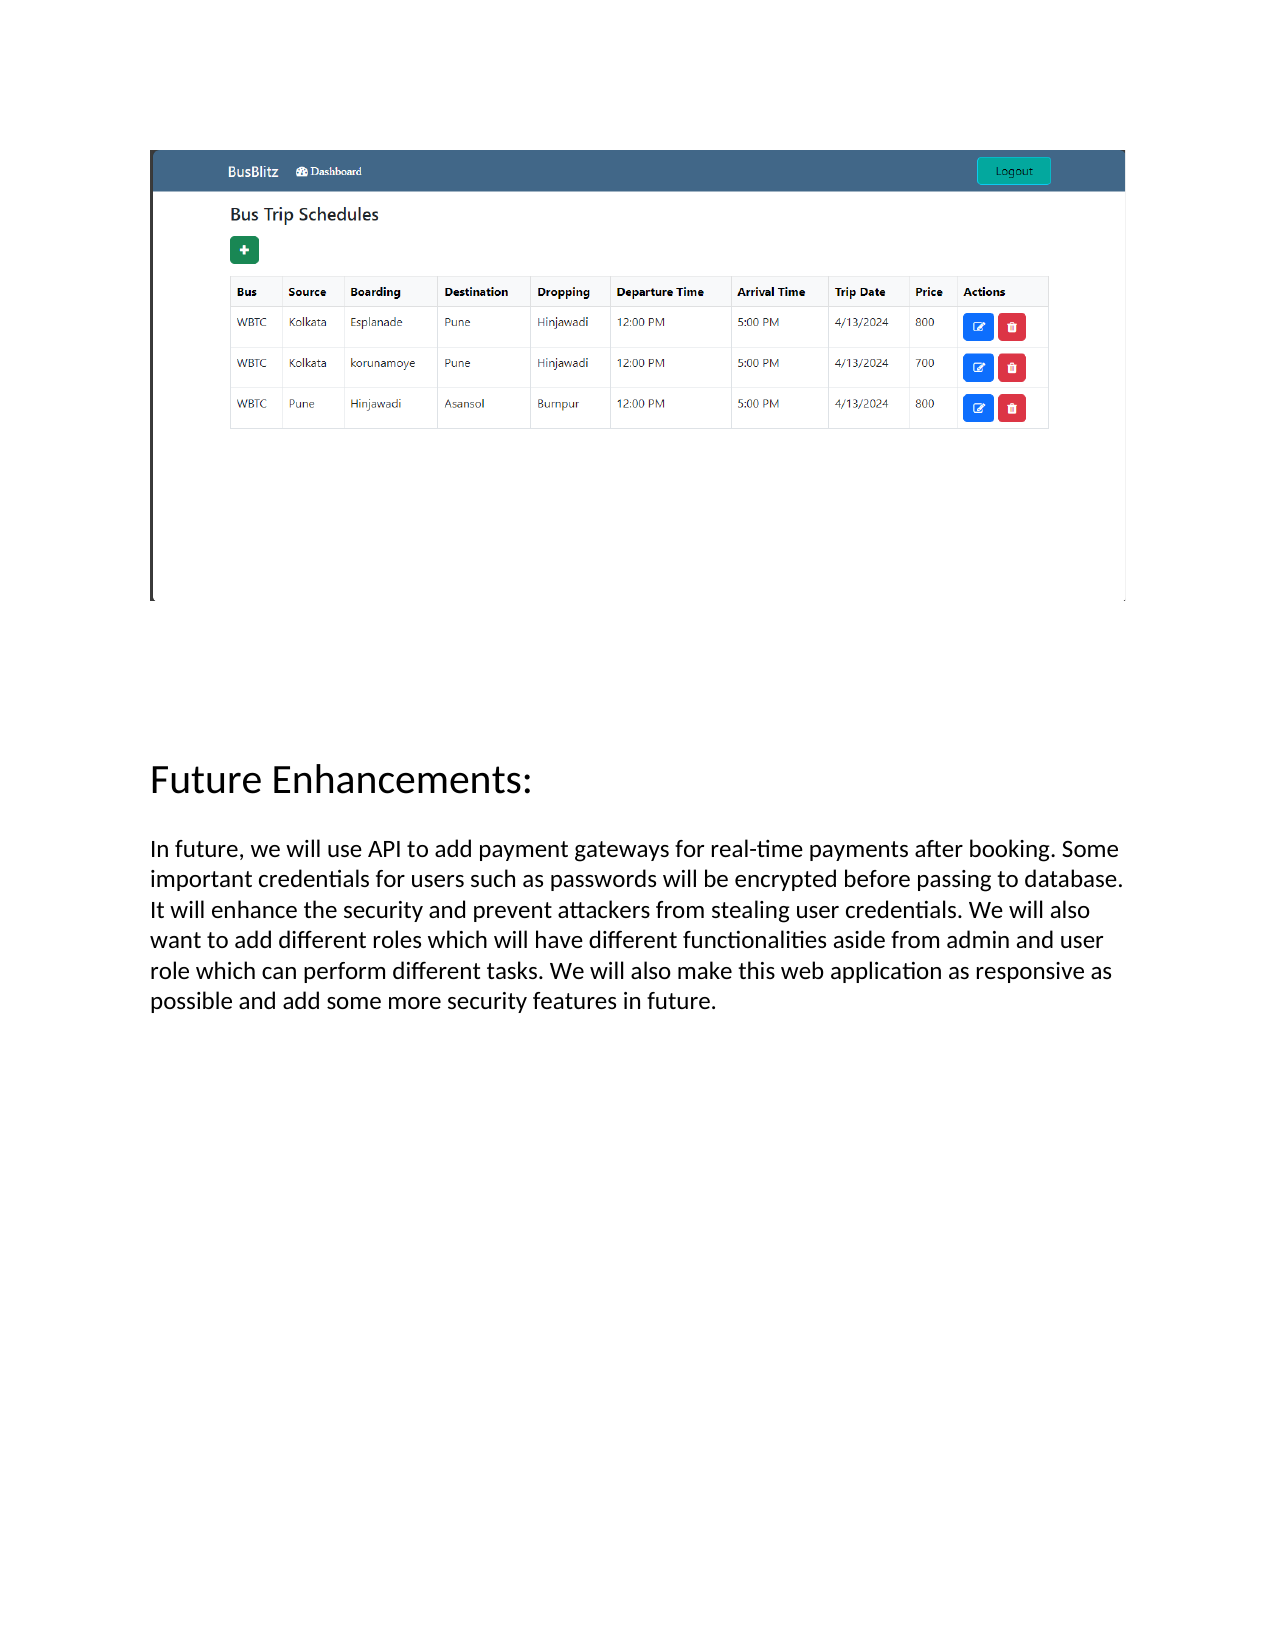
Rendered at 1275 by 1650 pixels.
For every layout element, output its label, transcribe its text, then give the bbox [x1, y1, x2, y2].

picture [150, 150, 1125, 601]
text In future, we will use API to add payment gateways for real-time payments after booking. Some important credentials for users such as passwords will be encrypted before passing to database. It will enhance the security and prevent attackers from stealing user credentials. We will also want to add different roles which will have different functionalities aside from admin and user role which can perform different tasks. We will also make this web application as responsive as possible and add some more security features in future. [150, 833, 1125, 1016]
text Future Enhancements: [150, 753, 1125, 804]
